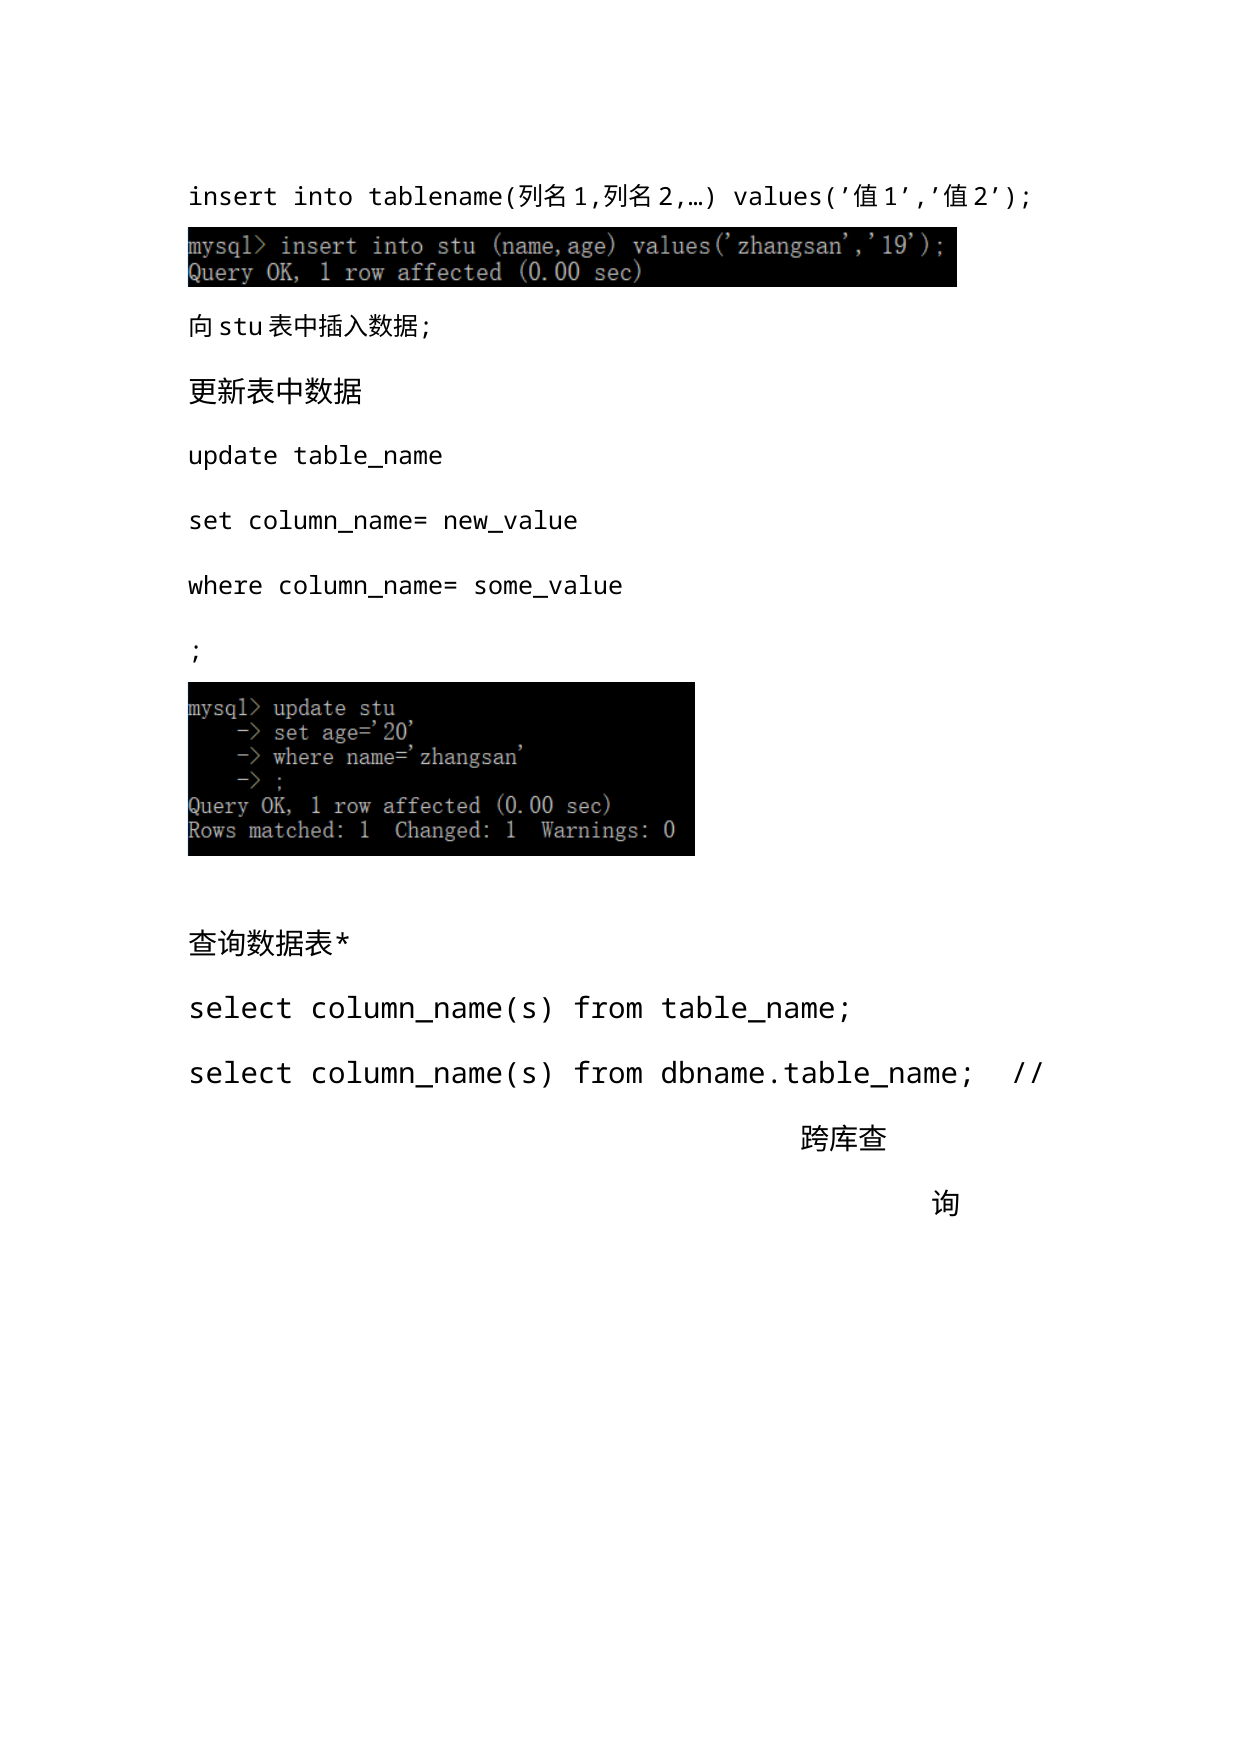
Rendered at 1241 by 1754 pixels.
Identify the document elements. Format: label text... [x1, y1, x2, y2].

text 询 [188, 1169, 1053, 1234]
text select column_name(s) from dbname.table_name; //跨库查 [188, 1039, 1053, 1169]
picture [187, 682, 695, 856]
text 查询数据表* [188, 909, 1053, 974]
text 更新表中数据 [188, 357, 1053, 422]
text select column_name(s) from table_name; [188, 974, 1053, 1039]
picture [187, 227, 957, 287]
text ; [188, 617, 1053, 682]
text update table_name [188, 422, 1053, 487]
text 向stu表中插入数据; [188, 292, 1053, 357]
text insert into tablename(列名1,列名2,…) values(’值1’,’值2’); [188, 162, 1053, 227]
text set column_name= new_value [188, 487, 1053, 552]
text where column_name= some_value [188, 552, 1053, 617]
